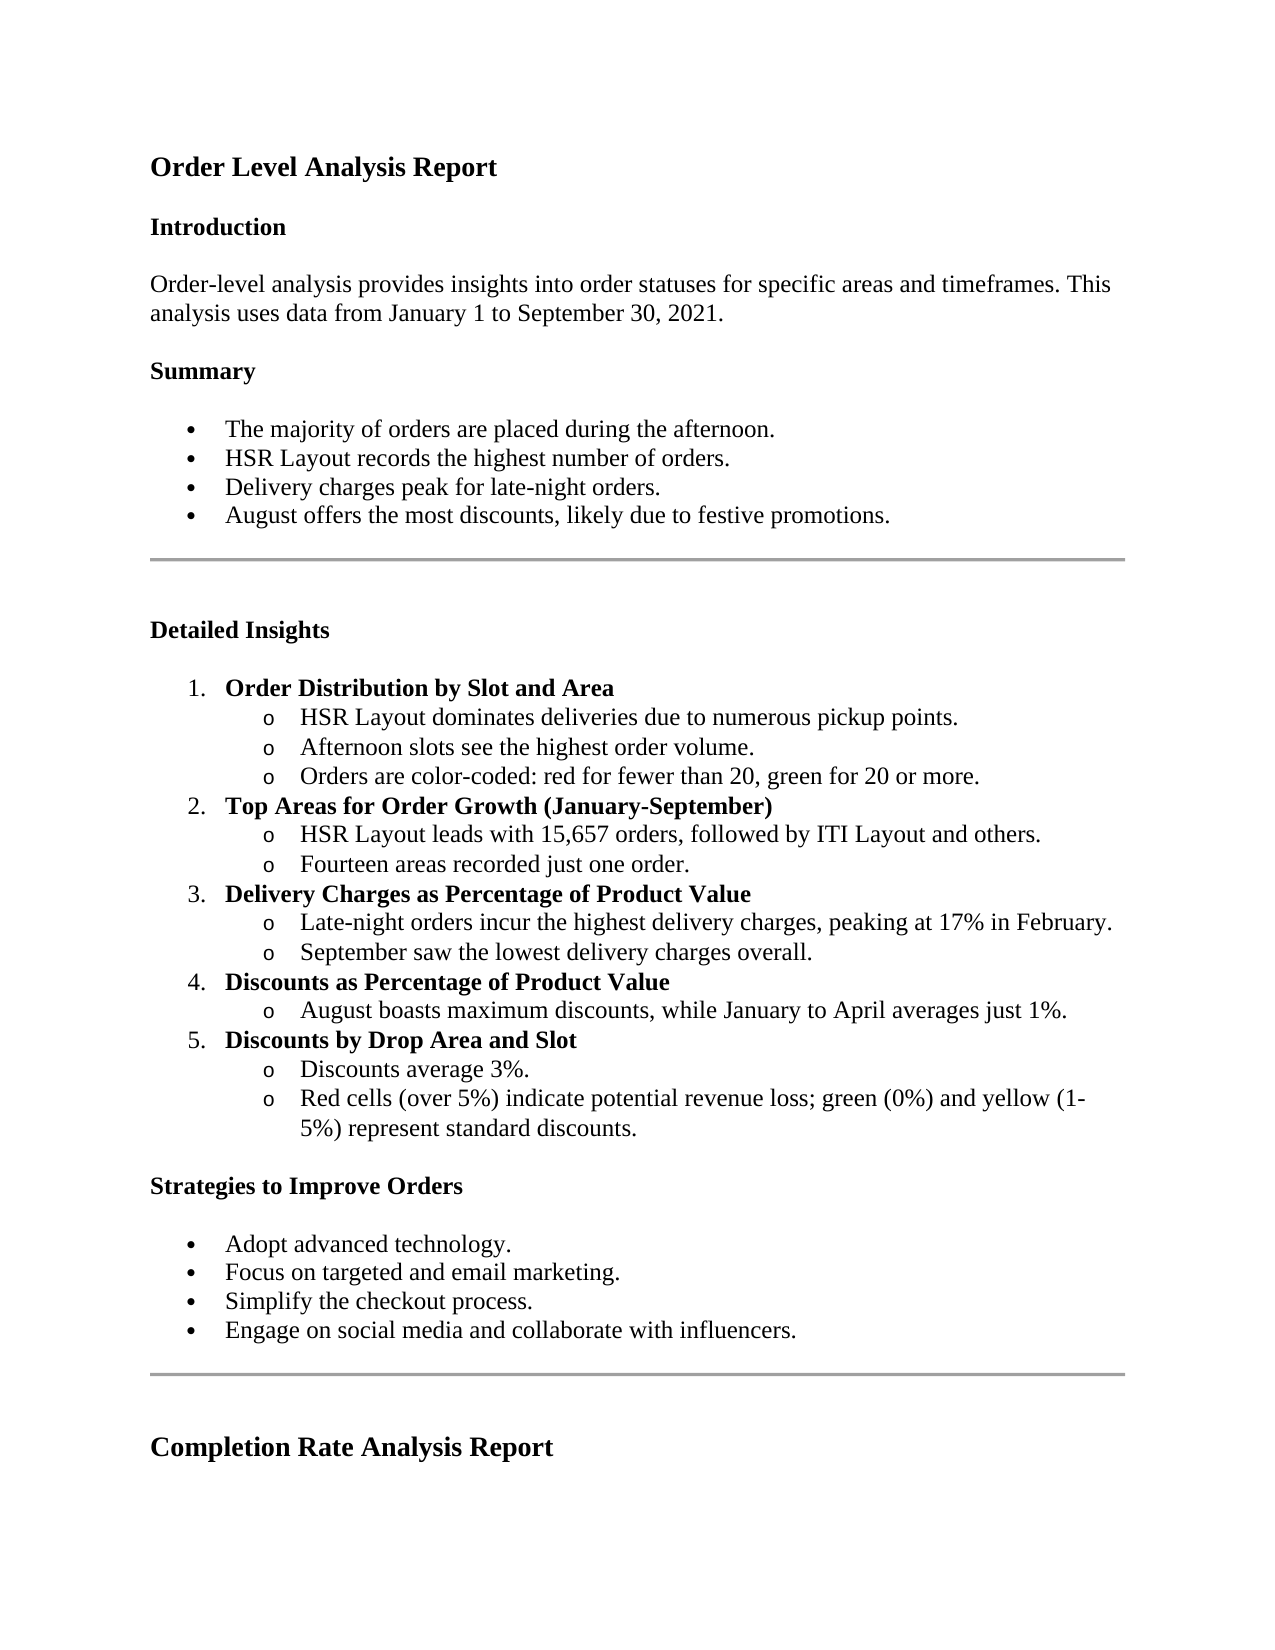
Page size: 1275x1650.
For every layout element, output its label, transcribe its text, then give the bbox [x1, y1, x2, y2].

list Order Distribution by Slot and Area [187, 673, 1125, 702]
list HSR Layout records the highest number of orders. [187, 443, 1125, 472]
text Order Level Analysis Report [150, 150, 1125, 182]
list August boasts maximum discounts, while January to April averages just 1%. [262, 995, 1125, 1025]
list The majority of orders are placed during the afternoon. [187, 414, 1125, 443]
text Strategies to Improve Orders [150, 1171, 1125, 1199]
text Completion Rate Analysis Report [150, 1430, 1125, 1462]
list Engage on social media and collaborate with influencers. [187, 1315, 1125, 1344]
list Discounts by Drop Area and Slot [187, 1025, 1125, 1054]
list Fourteen areas recorded just one order. [262, 849, 1125, 879]
list Late-night orders incur the highest delivery charges, peaking at 17% in February. [262, 907, 1125, 937]
list Discounts average 3%. [262, 1054, 1125, 1083]
list Delivery charges peak for late-night orders. [187, 472, 1125, 500]
list Adopt advanced technology. [187, 1229, 1125, 1257]
list Simplify the checkout process. [187, 1286, 1125, 1315]
list September saw the lowest delivery charges overall. [262, 937, 1125, 967]
list Afternoon slots see the highest order volume. [262, 732, 1125, 761]
list HSR Layout leads with 15,657 orders, followed by ITI Layout and others. [262, 819, 1125, 849]
list Discounts as Percentage of Product Value [187, 967, 1125, 995]
list Top Areas for Order Growth (January-September) [187, 791, 1125, 819]
list August offers the most discounts, likely due to festive promotions. [187, 500, 1125, 529]
text Detailed Insights [150, 615, 1125, 644]
list Red cells (over 5%) indicate potential revenue loss; green (0%) and yellow (1-5%) represent standard discounts. [262, 1083, 1125, 1142]
list Orders are color-coded: red for fewer than 20, green for 20 or more. [262, 761, 1125, 791]
text Summary [150, 356, 1125, 385]
text Introduction [150, 212, 1125, 240]
list Delivery Charges as Percentage of Product Value [187, 879, 1125, 907]
text Order-level analysis provides insights into order statuses for specific areas and timeframes. This analysis uses data from January 1 to September 30, 2021. [150, 269, 1125, 327]
list HSR Layout dominates deliveries due to numerous pickup points. [262, 702, 1125, 732]
list Focus on targeted and email marketing. [187, 1257, 1125, 1286]
